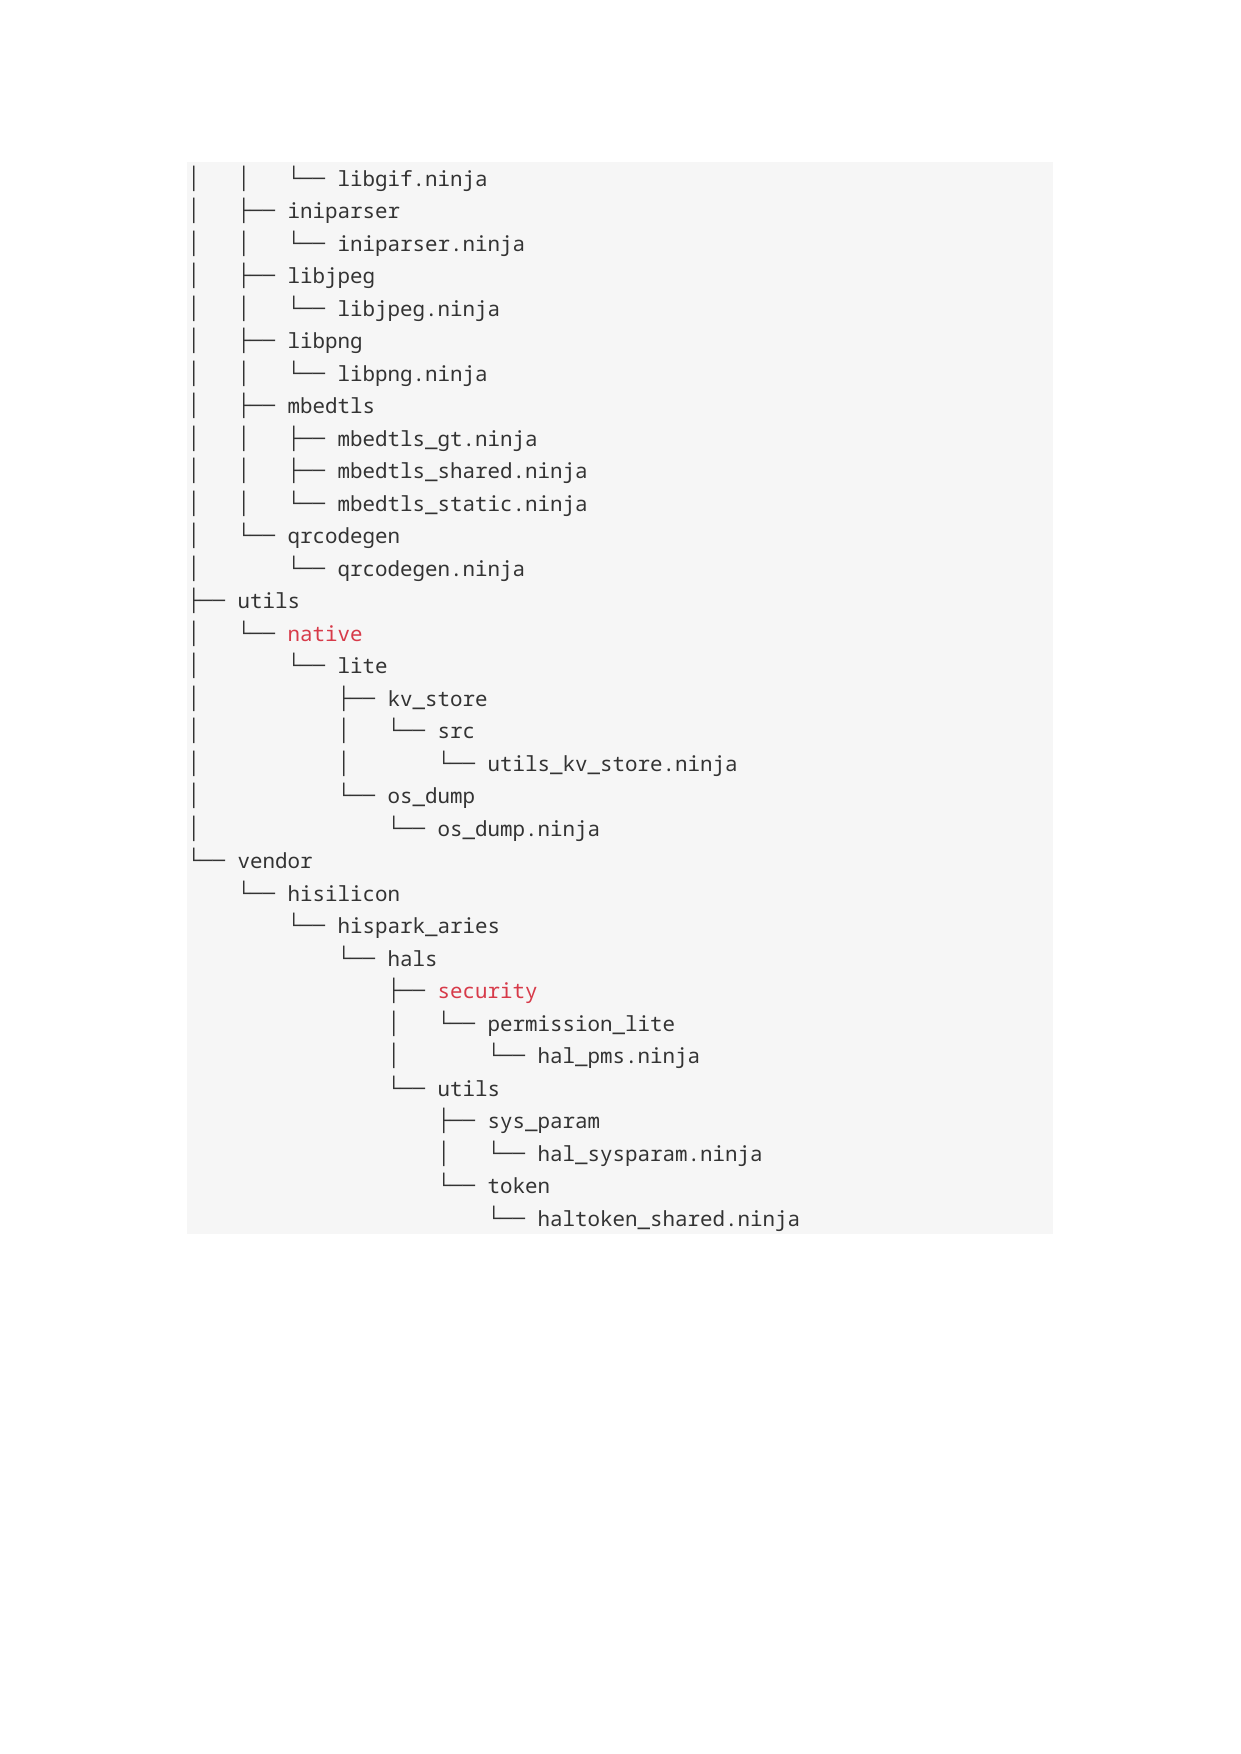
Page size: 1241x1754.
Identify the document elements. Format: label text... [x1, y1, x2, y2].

text │ └── native [187, 617, 1053, 649]
text │ │ ├── mbedtls_gt.ninja [187, 422, 1053, 454]
text │ └── os_dump [187, 779, 1053, 812]
text │ │ └── mbedtls_static.ninja [187, 487, 1053, 519]
text │ │ ├── mbedtls_shared.ninja [187, 454, 1053, 487]
text │ ├── iniparser [187, 194, 1053, 227]
text │ │ └── libgif.ninja [187, 162, 1053, 194]
text └── token [187, 1169, 1053, 1202]
text │ │ └── src [187, 714, 1053, 747]
text └── utils [187, 1072, 1053, 1104]
text ├── sys_param [187, 1104, 1053, 1137]
text │ └── qrcodegen.ninja [187, 552, 1053, 584]
text │ │ └── utils_kv_store.ninja [187, 747, 1053, 779]
text └── haltoken_shared.ninja [187, 1202, 1053, 1234]
text │ └── hal_pms.ninja [187, 1039, 1053, 1072]
text │ ├── mbedtls [187, 389, 1053, 422]
text └── hisilicon [187, 877, 1053, 909]
text └── hispark_aries [187, 909, 1053, 942]
text ├── utils [187, 584, 1053, 617]
text │ └── os_dump.ninja [187, 812, 1053, 844]
text │ ├── libjpeg [187, 259, 1053, 292]
text └── vendor [187, 844, 1053, 877]
text │ └── permission_lite [187, 1007, 1053, 1039]
text │ │ └── iniparser.ninja [187, 227, 1053, 259]
text │ ├── kv_store [187, 682, 1053, 714]
text └── hals [187, 942, 1053, 974]
text │ │ └── libpng.ninja [187, 357, 1053, 389]
text │ │ └── libjpeg.ninja [187, 292, 1053, 324]
text │ ├── libpng [187, 324, 1053, 357]
text │ └── hal_sysparam.ninja [187, 1137, 1053, 1169]
text │ └── lite [187, 649, 1053, 682]
text ├── security [187, 974, 1053, 1007]
text │ └── qrcodegen [187, 519, 1053, 552]
